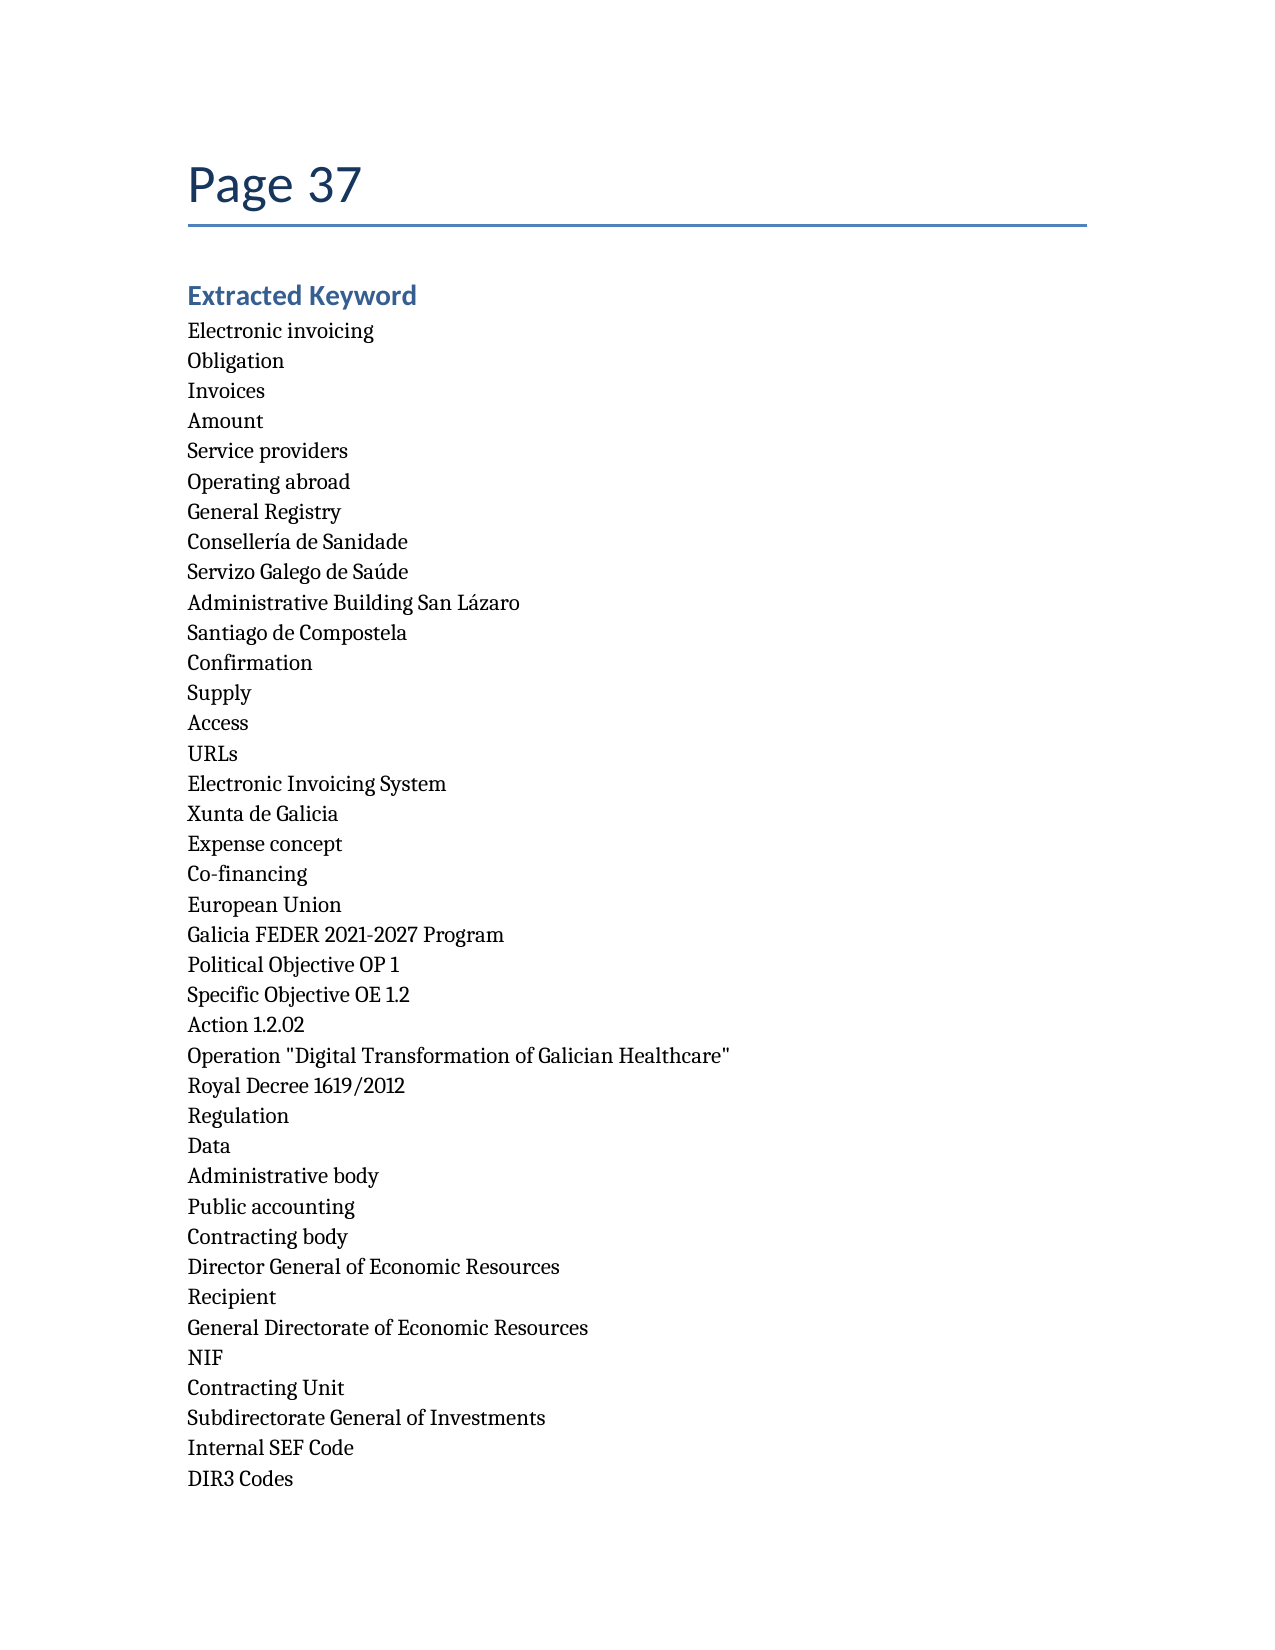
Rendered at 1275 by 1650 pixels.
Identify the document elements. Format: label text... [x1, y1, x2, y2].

subtitle Extracted Keyword [187, 277, 1087, 312]
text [187, 317, 1087, 1492]
title Page 37 [187, 150, 1087, 227]
